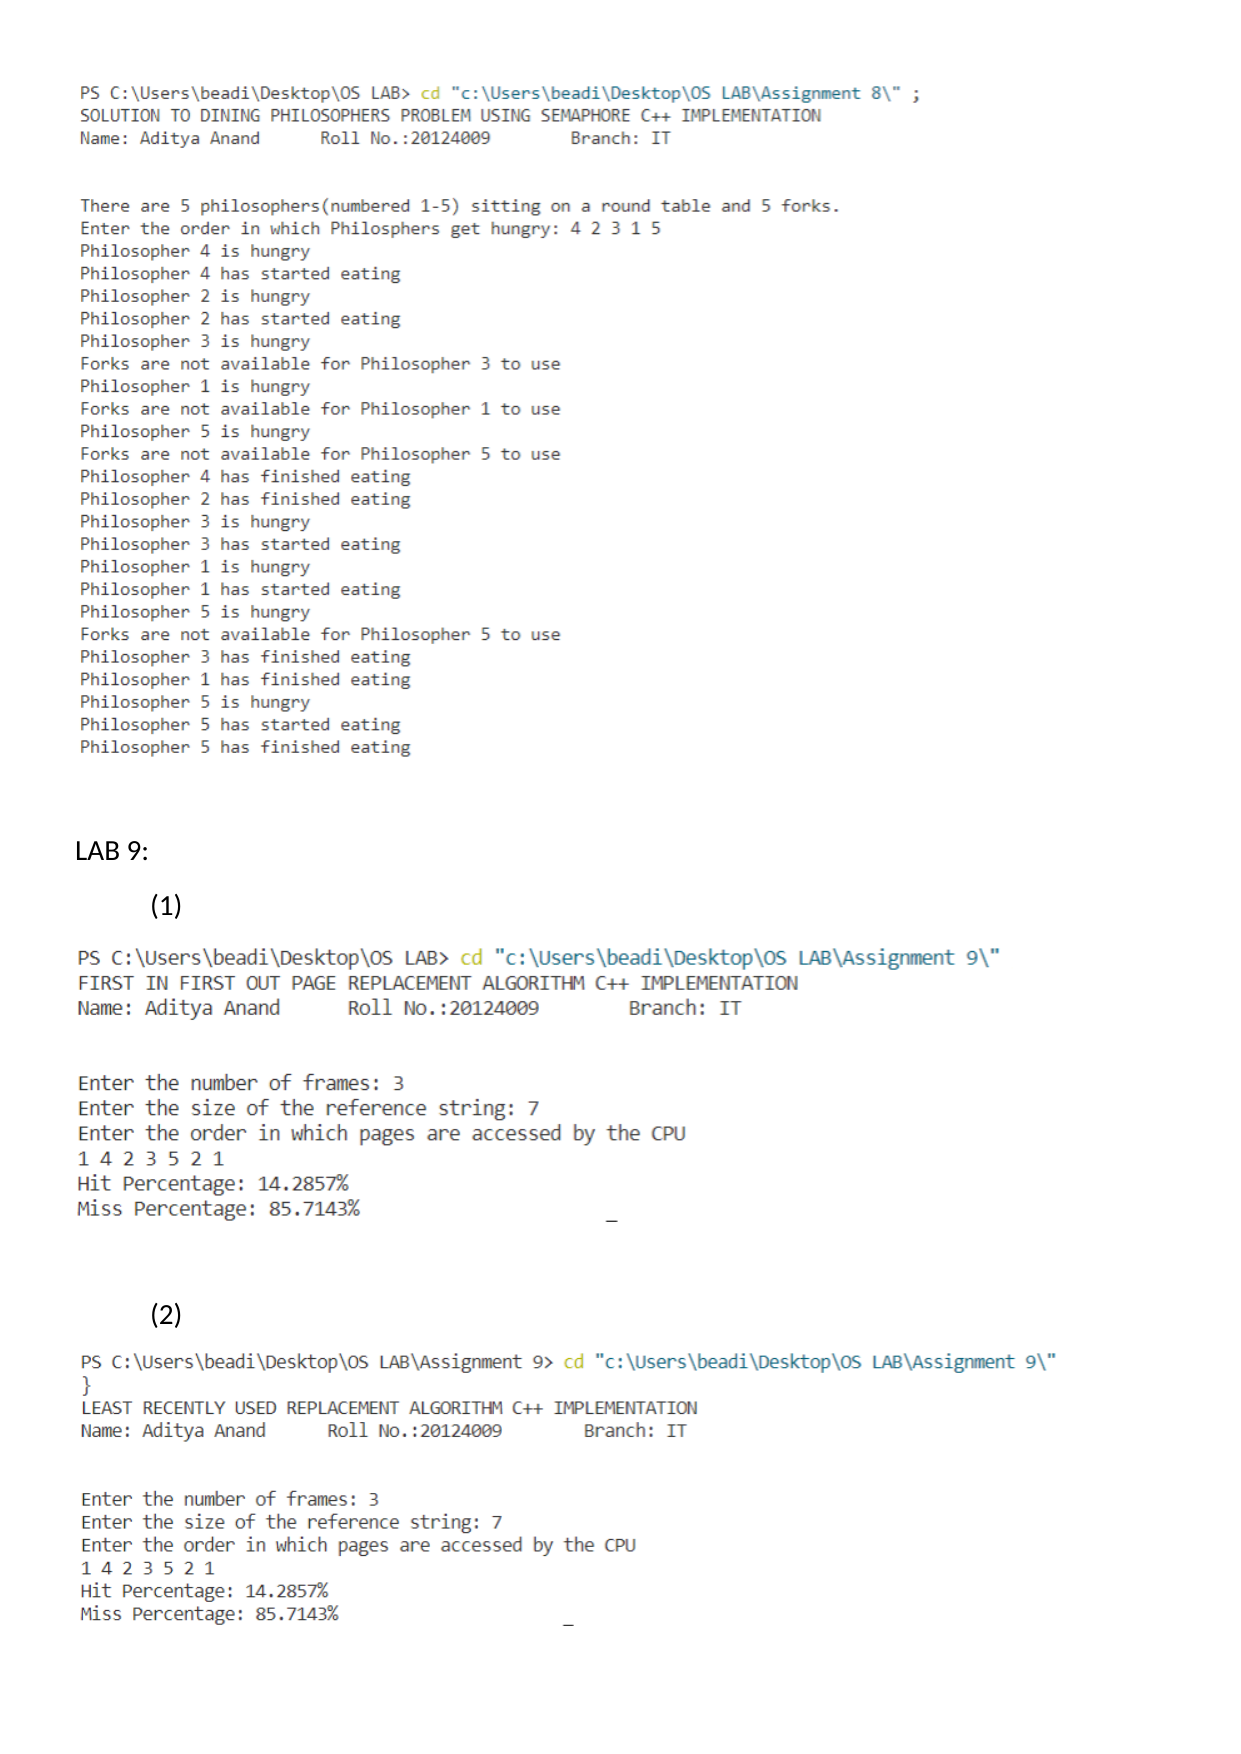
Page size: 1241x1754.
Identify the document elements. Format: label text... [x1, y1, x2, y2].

picture [75, 941, 1013, 1222]
text LAB 9: [75, 832, 1165, 867]
text (1) [75, 887, 1165, 922]
text (2) [75, 1296, 1165, 1331]
picture [75, 1350, 1067, 1626]
picture [75, 75, 927, 758]
